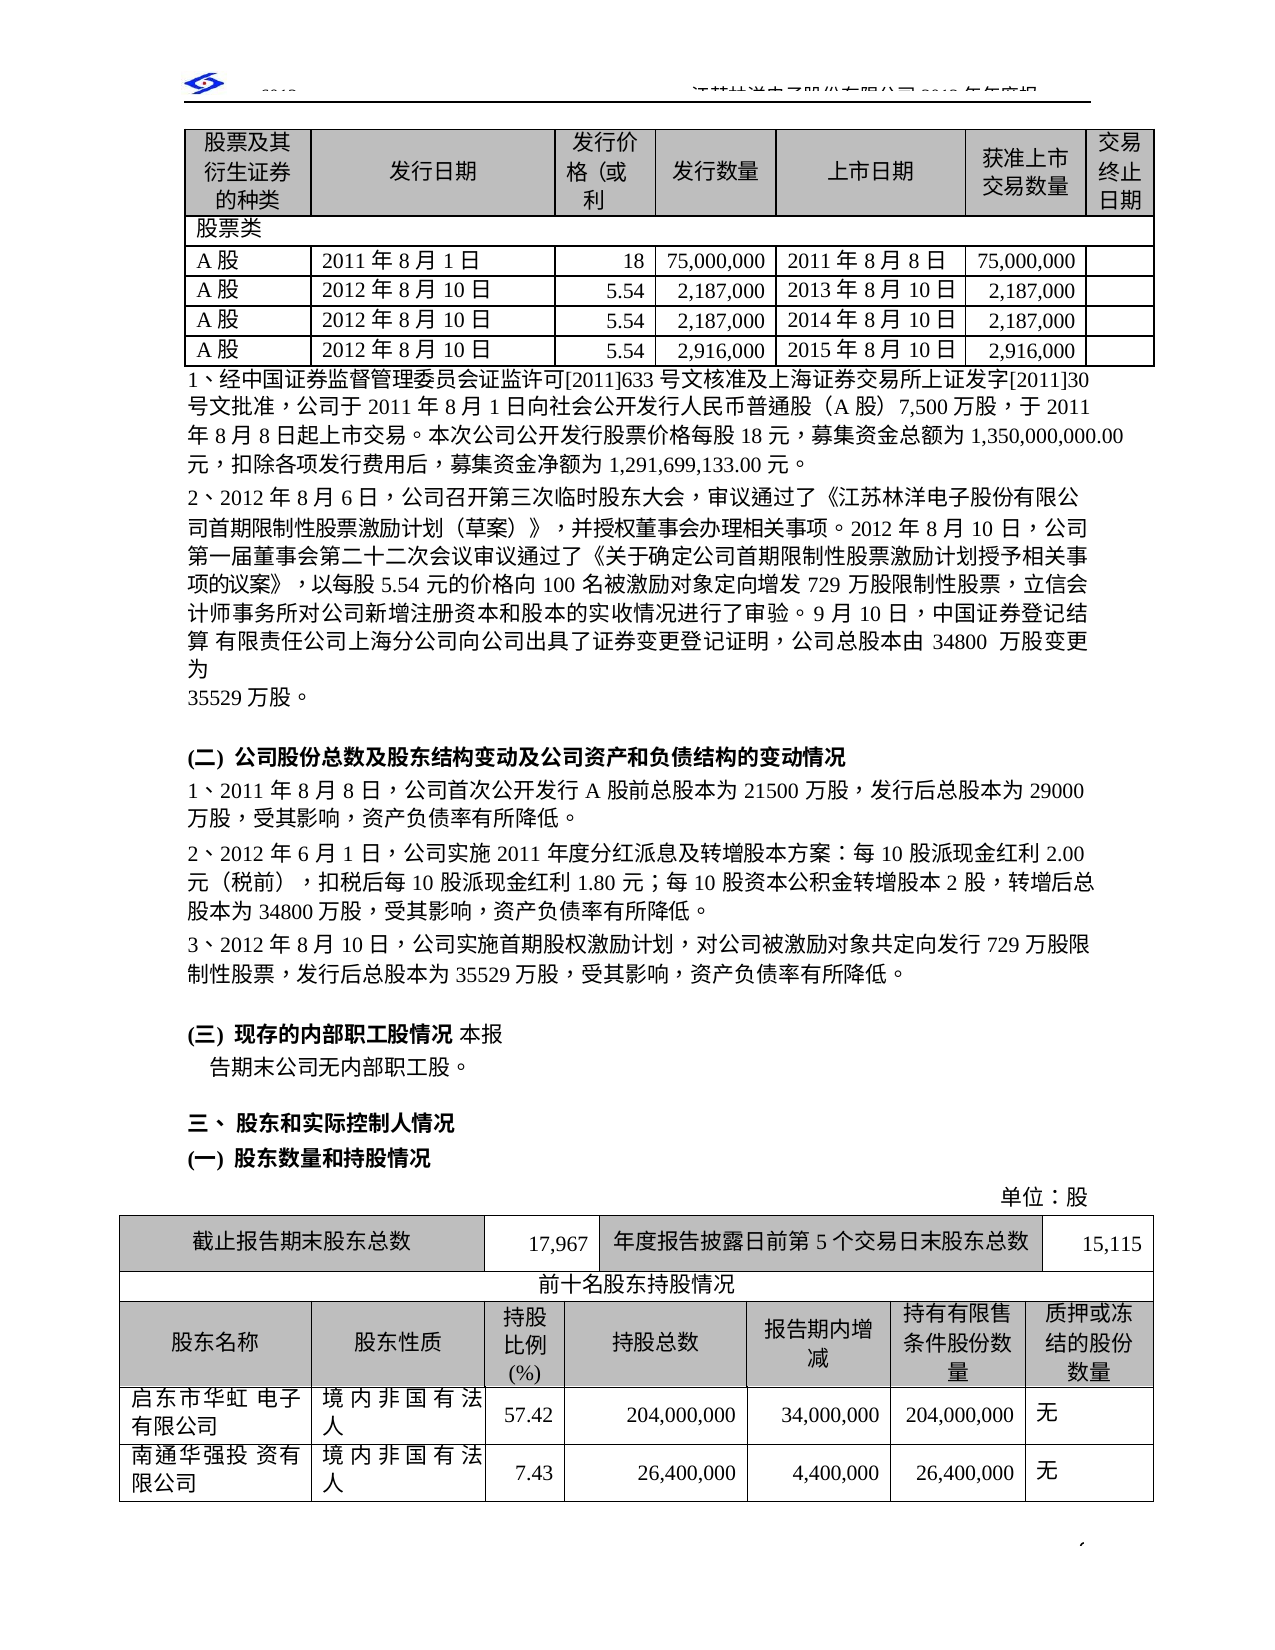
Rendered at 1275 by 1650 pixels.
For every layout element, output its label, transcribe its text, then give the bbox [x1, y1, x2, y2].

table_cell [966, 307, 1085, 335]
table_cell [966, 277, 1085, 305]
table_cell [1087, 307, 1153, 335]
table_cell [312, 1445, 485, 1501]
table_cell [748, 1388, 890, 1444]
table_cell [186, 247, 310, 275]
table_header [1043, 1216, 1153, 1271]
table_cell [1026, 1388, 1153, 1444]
text 股本为 34800 万股，受其影响，资产负债率有所降低。 [187, 896, 1169, 925]
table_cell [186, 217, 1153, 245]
subtitle (二) 公司股份总数及股东结构变动及公司资产和负债结构的变动情况 [187, 742, 1169, 772]
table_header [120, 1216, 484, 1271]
text 制性股票，发行后总股本为 35529 万股，受其影响，资产负债率有所降低。 [187, 959, 1169, 988]
text 1、经中国证券监督管理委员会证监许可[2011]633 号文核准及上海证券交易所上证发字[2011]30 [187, 367, 1169, 392]
text 号文批准，公司于 2011 年 8 月 1 日向社会公开发行人民币普通股（A 股）7,500 万股，于 2011 [187, 392, 1169, 421]
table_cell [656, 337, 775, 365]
subtitle 三、 股东和实际控制人情况 [187, 1108, 463, 1138]
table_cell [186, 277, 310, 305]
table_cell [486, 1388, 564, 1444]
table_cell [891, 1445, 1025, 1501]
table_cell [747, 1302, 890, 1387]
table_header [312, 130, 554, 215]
text 年 8 月 8 日起上市交易。本次公司公开发行股票价格每股 18 元，募集资金总额为 1,350,000,000.00 [187, 421, 1169, 449]
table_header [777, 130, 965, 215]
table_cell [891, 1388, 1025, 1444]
text (三) 现存的内部职工股情况 本报告期末公司无内部职工股。 [187, 1019, 518, 1082]
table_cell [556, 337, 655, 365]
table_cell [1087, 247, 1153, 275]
text (一) 股东数量和持股情况 [187, 1143, 463, 1173]
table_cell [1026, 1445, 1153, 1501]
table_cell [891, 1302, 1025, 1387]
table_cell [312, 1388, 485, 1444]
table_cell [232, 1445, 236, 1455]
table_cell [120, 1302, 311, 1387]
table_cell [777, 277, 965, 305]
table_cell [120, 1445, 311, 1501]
text 万股，受其影响，资产负债率有所降低。 [187, 804, 1169, 832]
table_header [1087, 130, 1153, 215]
text 1、2011 年 8 月 8 日，公司首次公开发行 A 股前总股本为 21500 万股，发行后总股本为 29000 [187, 775, 1169, 804]
text 35529 万股。 [187, 684, 1169, 711]
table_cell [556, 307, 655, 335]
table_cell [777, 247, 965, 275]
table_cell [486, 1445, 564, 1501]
text 元（税前），扣税后每 10 股派现金红利 1.80 元；每 10 股资本公积金转增股本 2 股，转增后总 [187, 868, 1169, 896]
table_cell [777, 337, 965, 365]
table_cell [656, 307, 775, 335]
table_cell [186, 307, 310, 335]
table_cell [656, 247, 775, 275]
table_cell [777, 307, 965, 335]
text 司首期限制性股票激励计划（草案）》，并授权董事会办理相关事项。2012 年 8 月 10 日，公司 第一届董事会第二十二次会议审议通过了《关于确定公司首期限制性股票激励计划授予相关事 项的议案》，以每股 5.54 元的价格向 100 名被激励对象定向增发 729 万股限制性股票，立信会 计师事务所对公司新增注册资本和股本的实收情况进行了审验。9 月 10 日，中国证券登记结算 有限责任公司上海分公司向公司出具了证券变更登记证明，公司总股本由 34800 万股变更为 [187, 514, 1088, 684]
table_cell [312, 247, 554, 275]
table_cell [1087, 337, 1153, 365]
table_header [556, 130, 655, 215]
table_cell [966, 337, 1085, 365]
text 单位：股 [1000, 1182, 1169, 1212]
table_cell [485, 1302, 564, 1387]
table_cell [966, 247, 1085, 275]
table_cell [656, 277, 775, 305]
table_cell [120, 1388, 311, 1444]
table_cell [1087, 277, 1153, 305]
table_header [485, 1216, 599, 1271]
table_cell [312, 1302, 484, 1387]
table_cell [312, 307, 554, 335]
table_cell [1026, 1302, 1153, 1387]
text 元，扣除各项发行费用后，募集资金净额为 1,291,699,133.00 元。 [187, 449, 1169, 478]
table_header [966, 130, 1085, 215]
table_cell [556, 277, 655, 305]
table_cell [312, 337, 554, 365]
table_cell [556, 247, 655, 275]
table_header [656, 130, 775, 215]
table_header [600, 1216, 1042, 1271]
text 3、2012 年 8 月 10 日，公司实施首期股权激励计划，对公司被激励对象共定向发行 729 万股限 [187, 929, 1169, 959]
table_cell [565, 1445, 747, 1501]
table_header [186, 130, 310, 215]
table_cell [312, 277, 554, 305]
text 2、2012 年 6 月 1 日，公司实施 2011 年度分红派息及转增股本方案：每 10 股派现金红利 2.00 [187, 838, 1169, 868]
text 2、2012 年 8 月 6 日，公司召开第三次临时股东大会，审议通过了《江苏林洋电子股份有限公 [187, 482, 1169, 512]
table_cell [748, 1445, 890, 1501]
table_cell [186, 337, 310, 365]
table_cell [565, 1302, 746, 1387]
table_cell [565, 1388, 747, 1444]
picture [181, 71, 227, 95]
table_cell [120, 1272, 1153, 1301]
